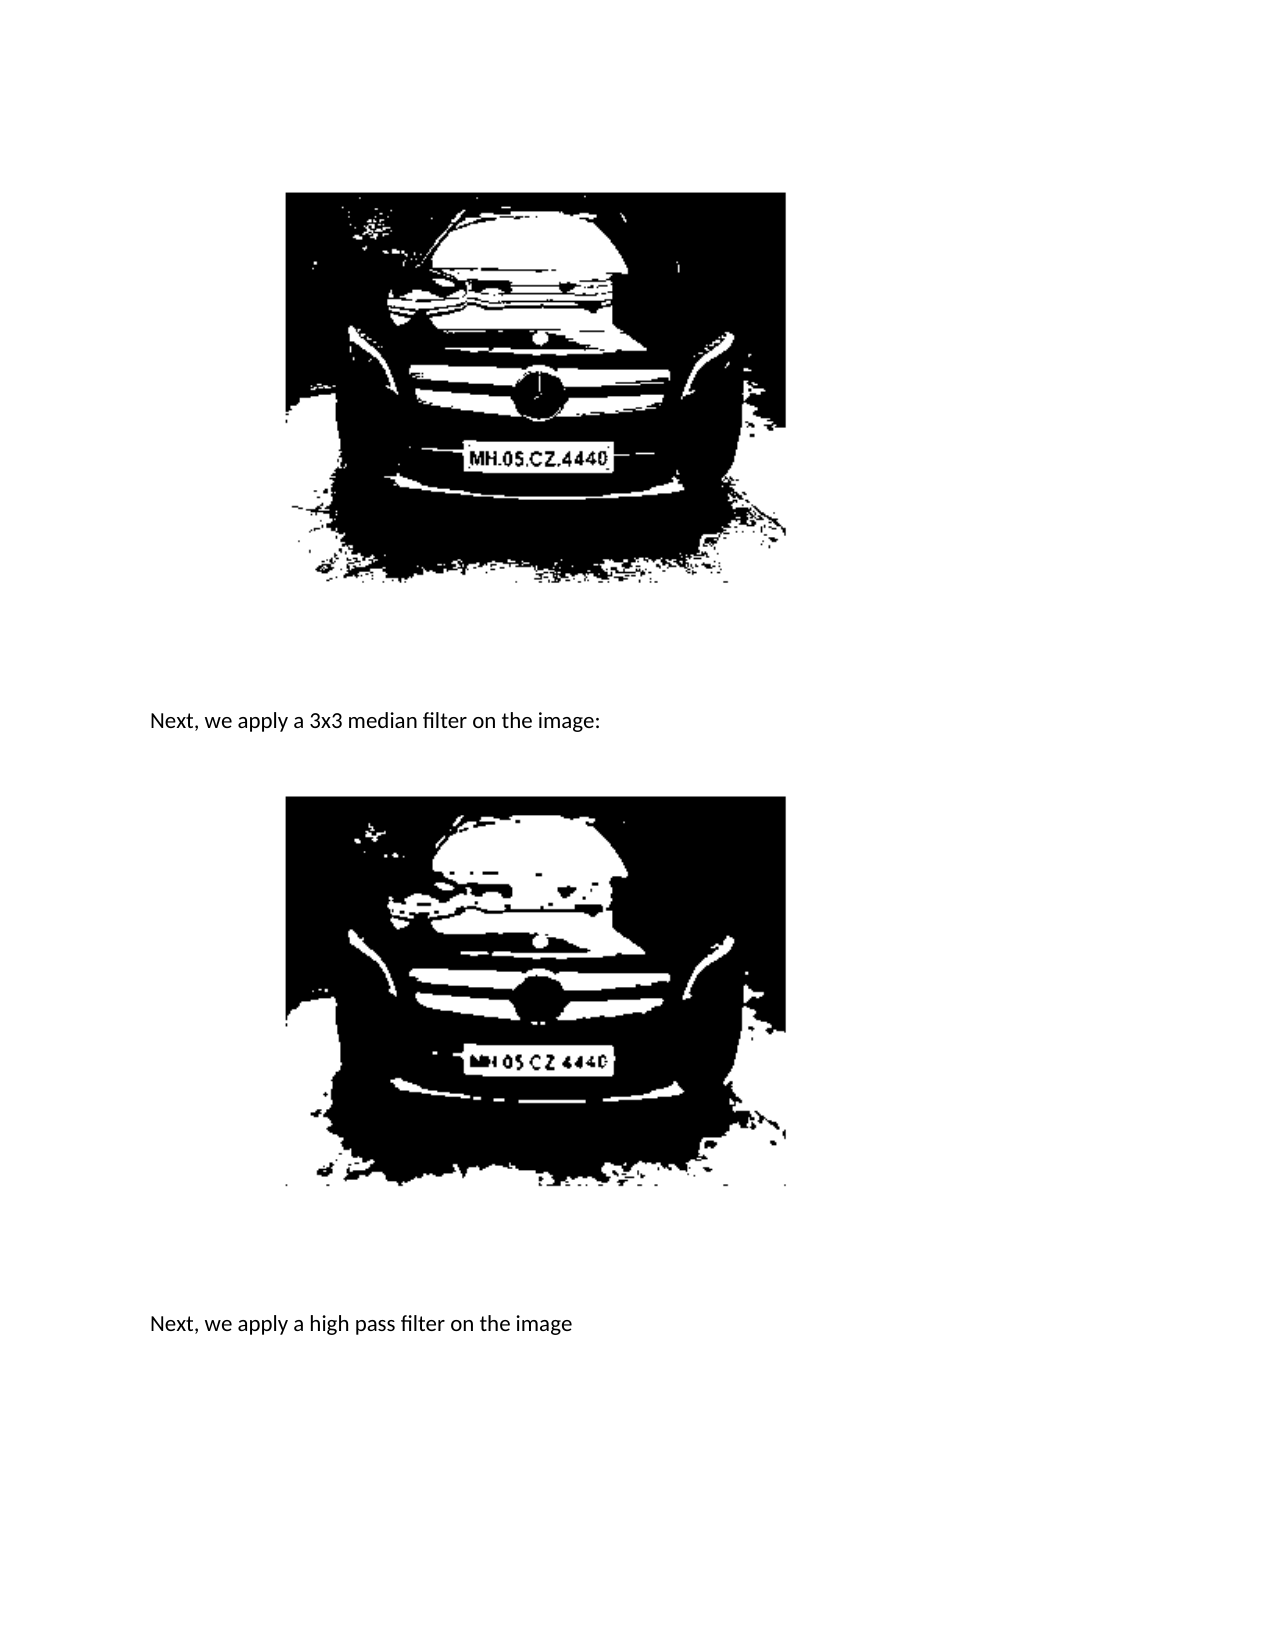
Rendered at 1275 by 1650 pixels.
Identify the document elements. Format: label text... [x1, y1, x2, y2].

picture [150, 150, 922, 688]
text Next, we apply a high pass filter on the image [150, 1309, 1125, 1338]
picture [150, 753, 922, 1291]
text Next, we apply a 3x3 median filter on the image: [150, 706, 1125, 734]
